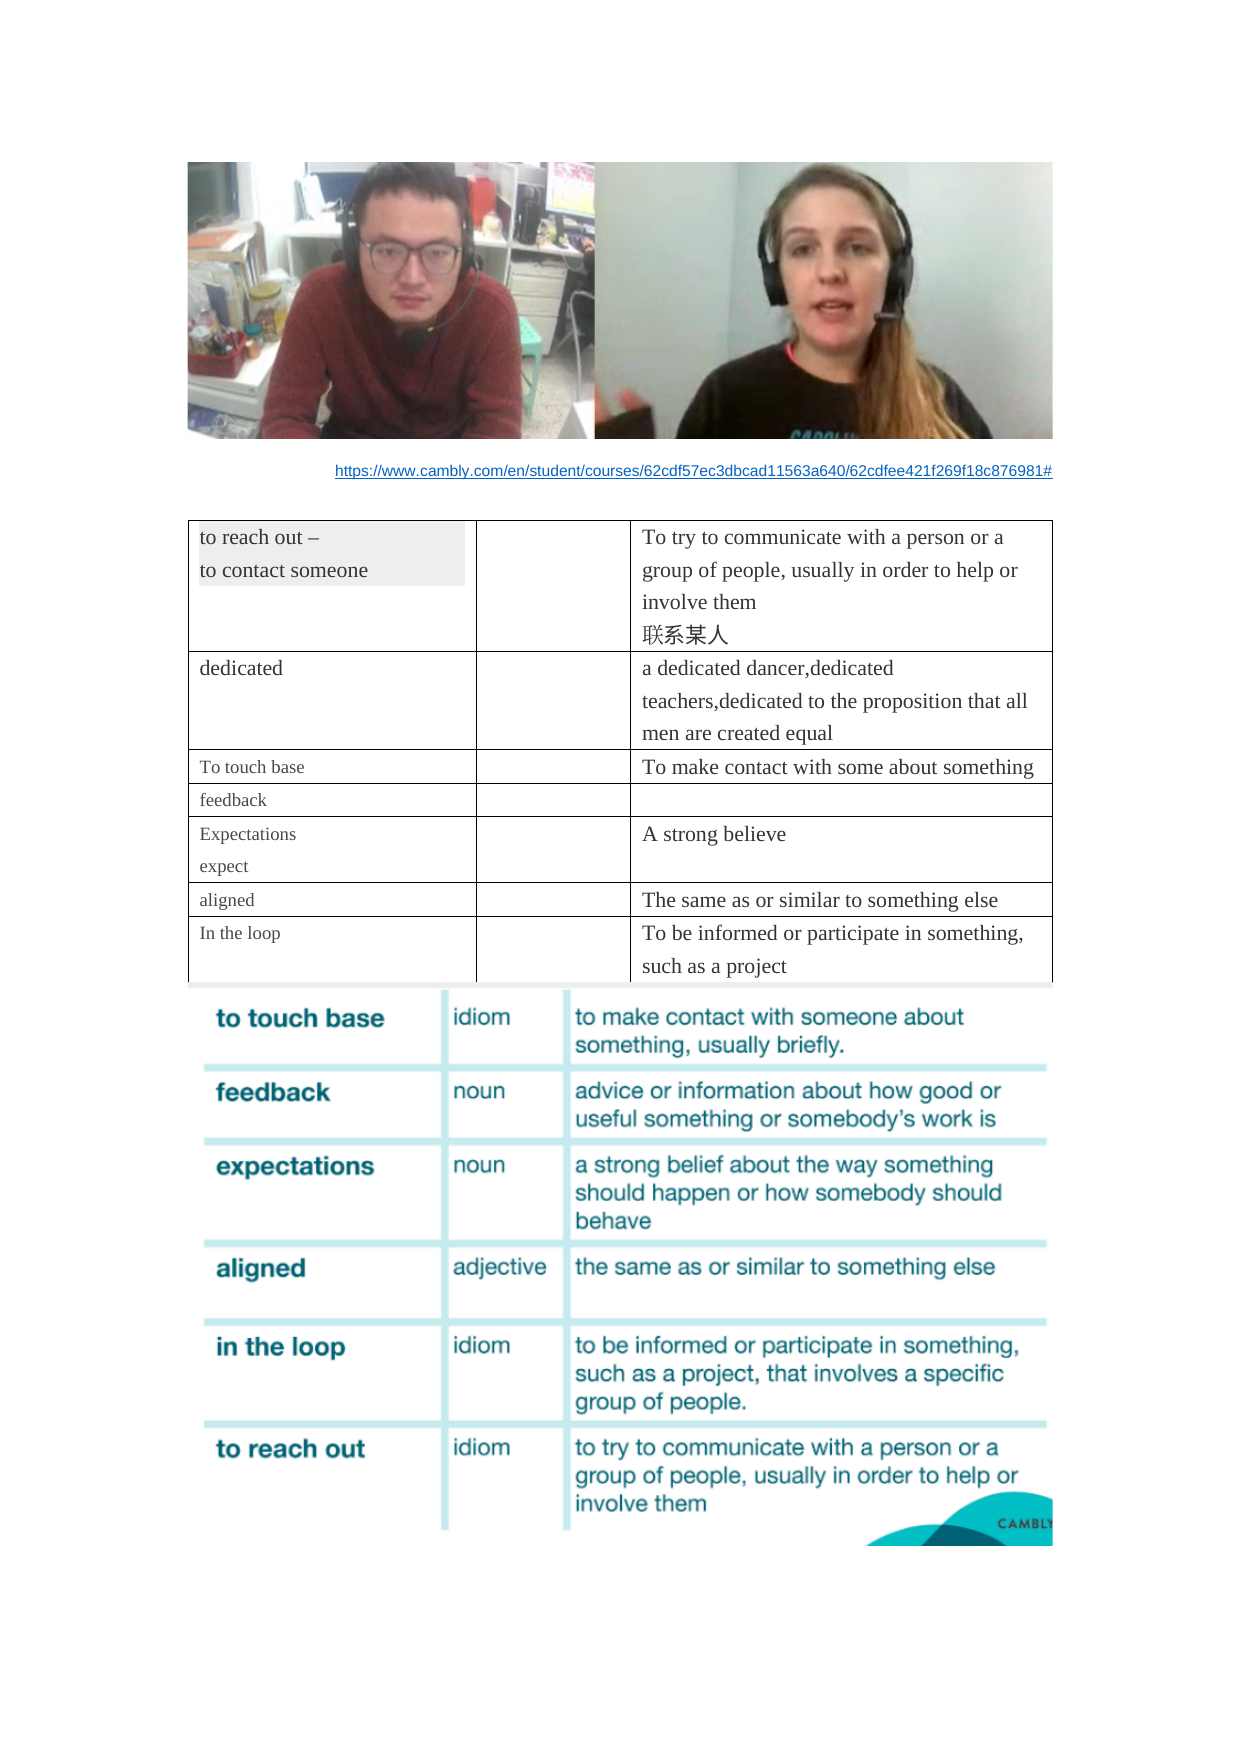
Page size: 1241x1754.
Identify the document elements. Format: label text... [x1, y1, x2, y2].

table_cell feedback [189, 784, 476, 816]
table_cell [477, 750, 630, 783]
table_cell aligned [189, 883, 476, 916]
table_cell A strong believe [631, 817, 1052, 882]
table_cell The same as or similar to something else [631, 883, 1052, 916]
table_cell In the loop [189, 917, 476, 982]
table_cell To touch base [189, 750, 476, 783]
picture [187, 162, 1053, 439]
table_cell [477, 917, 630, 982]
table_header To try to communicate with a person or a group of people, usually in order to help or involve them 联系某人 [631, 521, 1052, 651]
table_header to reach out – to contact someone [189, 521, 476, 651]
table_cell dedicated [189, 652, 476, 749]
table_cell [477, 883, 630, 916]
table_cell a dedicated dancer,dedicated teachers,dedicated to the proposition that all men are created equal [631, 652, 1052, 749]
table_cell [477, 784, 630, 816]
table_cell [631, 784, 1052, 816]
table_cell [477, 817, 630, 882]
table_cell Expectations expect [189, 817, 476, 882]
table_cell To make contact with some about something [631, 750, 1052, 783]
text https://www.cambly.com/en/student/courses/62cdf57ec3dbcad11563a640/62cdfee421f269f18c876981# [187, 454, 1053, 487]
table_cell To be informed or participate in something, such as a project [631, 917, 1052, 982]
table_header [477, 521, 630, 651]
table_cell [477, 652, 630, 749]
picture [187, 982, 1053, 1546]
